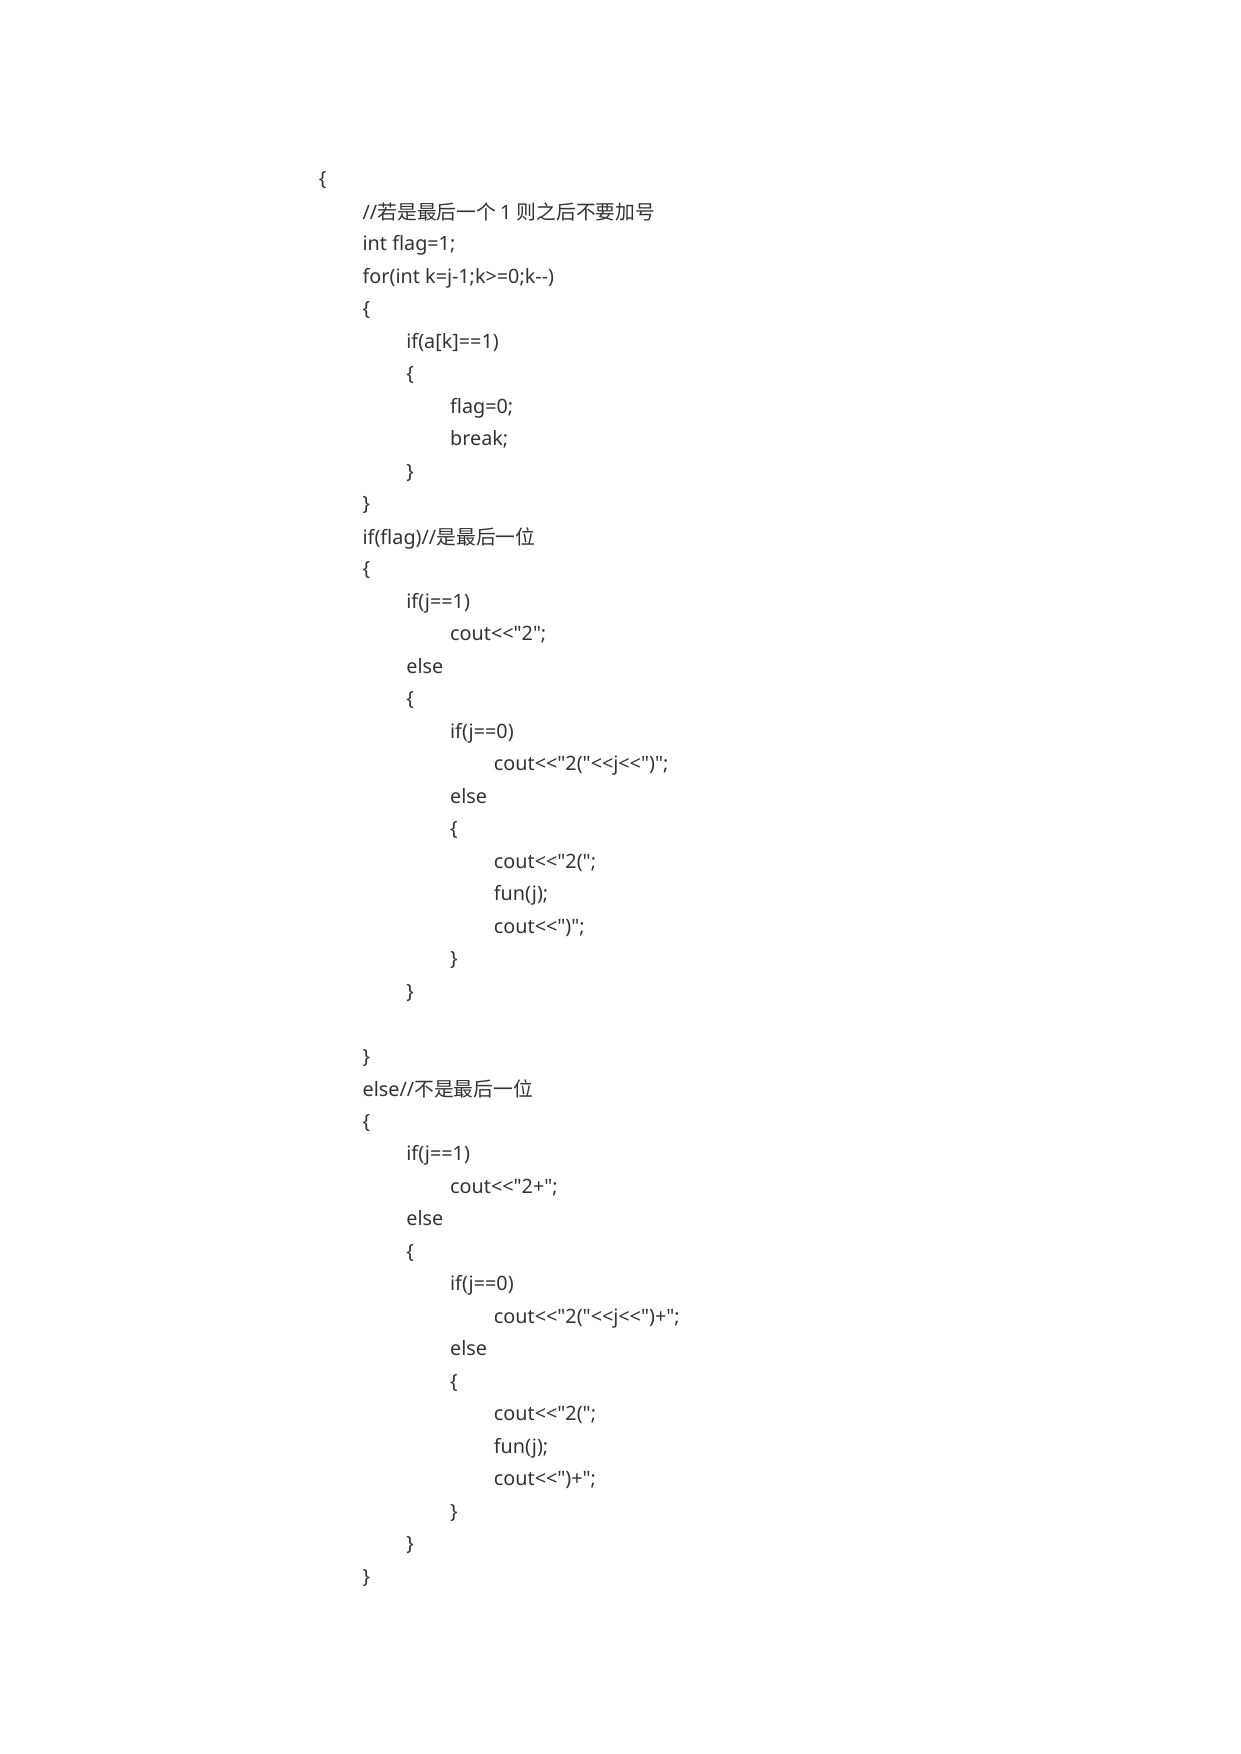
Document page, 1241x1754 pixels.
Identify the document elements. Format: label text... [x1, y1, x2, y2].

text flag=0; [187, 389, 1053, 422]
text if(j==1) [187, 1137, 1053, 1169]
text break; [187, 422, 1053, 454]
text for(int k=j-1;k>=0;k--) [187, 259, 1053, 292]
text { [187, 552, 1053, 584]
text else [187, 1332, 1053, 1364]
text { [187, 1234, 1053, 1267]
text { [187, 292, 1053, 324]
text { [187, 812, 1053, 844]
text cout<<"2("; [187, 1397, 1053, 1429]
text } [187, 1559, 1053, 1592]
text } [187, 1039, 1053, 1072]
text cout<<"2"; [187, 617, 1053, 649]
text cout<<"2("<<j<<")"; [187, 747, 1053, 779]
text } [187, 942, 1053, 974]
text //若是最后一个1 则之后不要加号 [187, 194, 1053, 227]
text { [187, 1364, 1053, 1397]
text { [187, 357, 1053, 389]
text cout<<")"; [187, 909, 1053, 942]
text if(j==0) [187, 1267, 1053, 1299]
text } [187, 1527, 1053, 1559]
text { [187, 1104, 1053, 1137]
text if(flag)//是最后一位 [187, 519, 1053, 552]
text if(j==1) [187, 584, 1053, 617]
text fun(j); [187, 877, 1053, 909]
text } [187, 974, 1053, 1007]
text cout<<"2("<<j<<")+"; [187, 1299, 1053, 1332]
text cout<<"2("; [187, 844, 1053, 877]
text else [187, 779, 1053, 812]
text cout<<")+"; [187, 1462, 1053, 1494]
text } [187, 454, 1053, 487]
text { [187, 162, 1053, 194]
text if(j==0) [187, 714, 1053, 747]
text } [187, 487, 1053, 519]
text } [187, 1494, 1053, 1527]
text cout<<"2+"; [187, 1169, 1053, 1202]
text { [187, 682, 1053, 714]
text int flag=1; [187, 227, 1053, 259]
text if(a[k]==1) [187, 324, 1053, 357]
text else//不是最后一位 [187, 1072, 1053, 1104]
text fun(j); [187, 1429, 1053, 1462]
text else [187, 1202, 1053, 1234]
text else [187, 649, 1053, 682]
